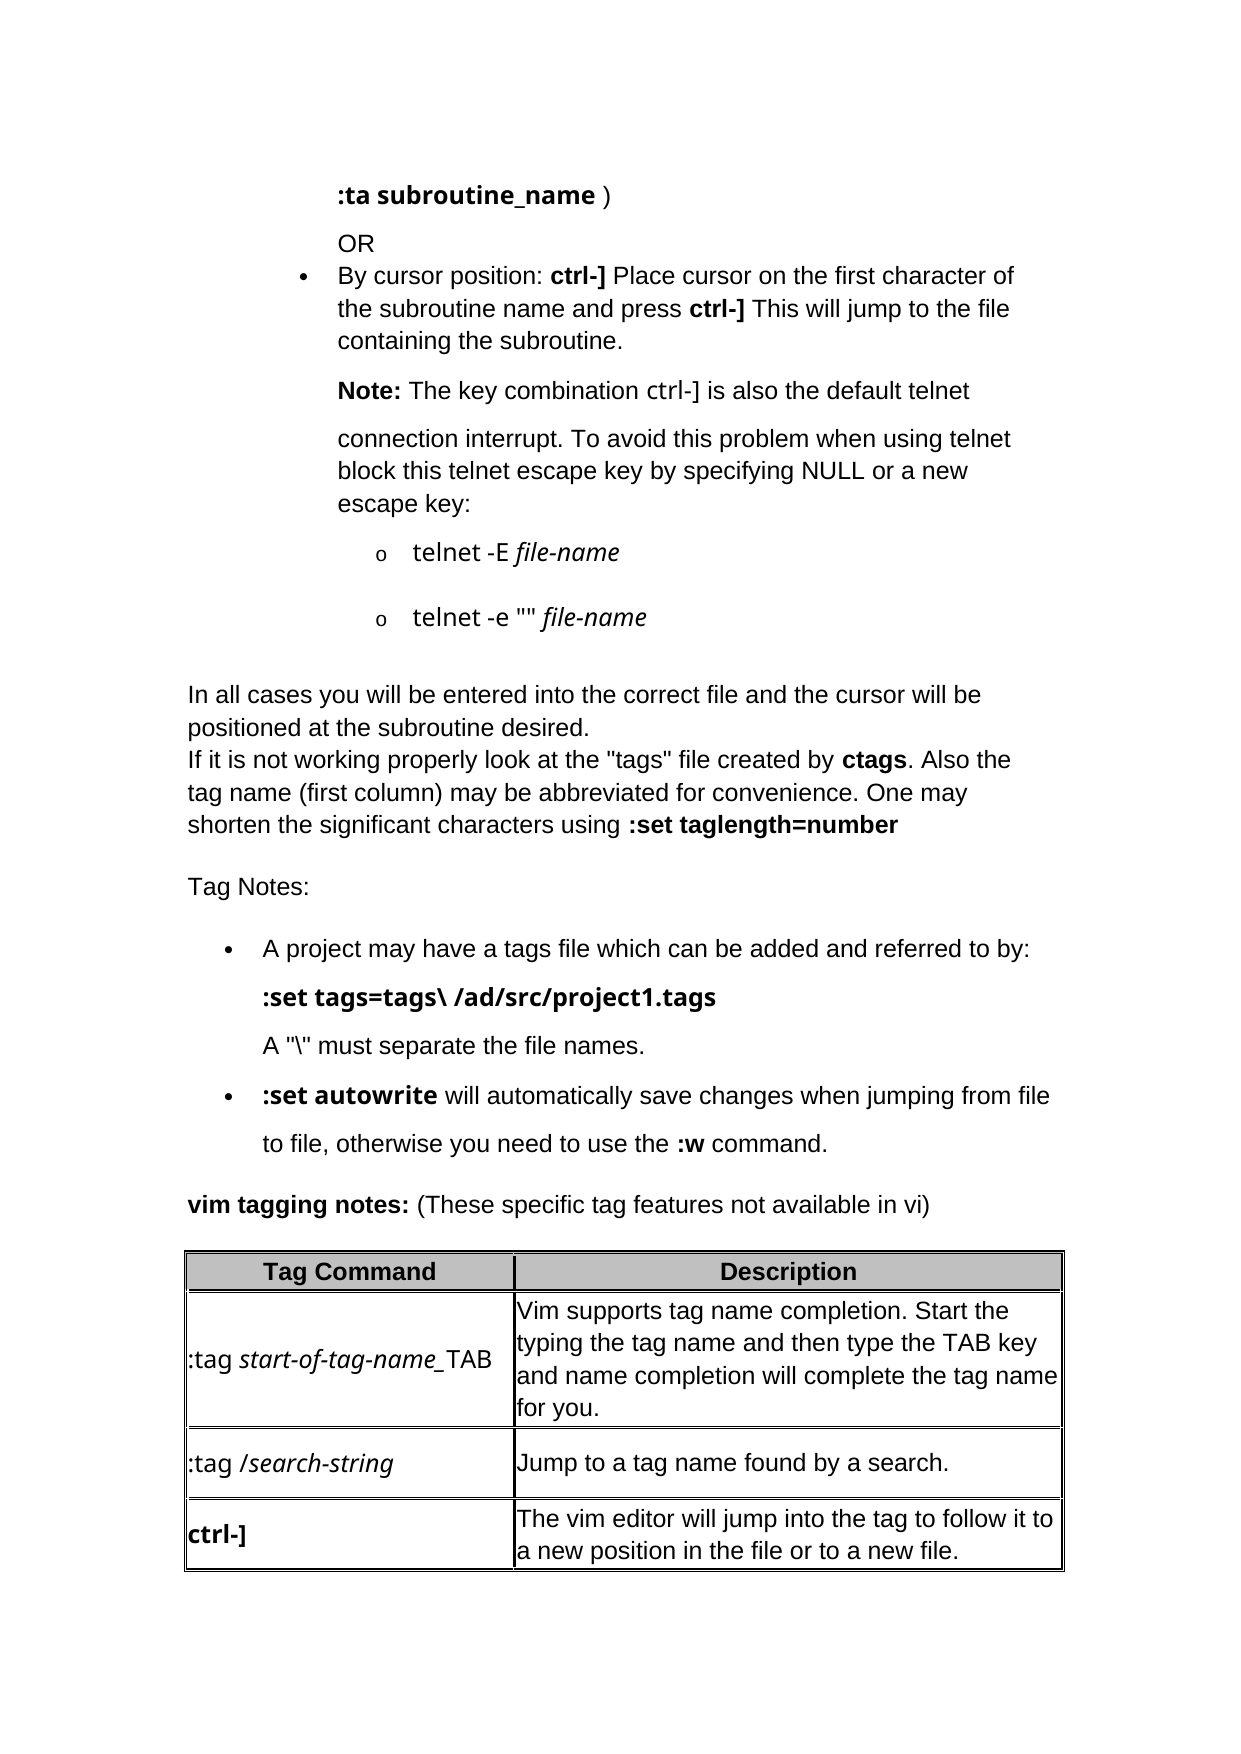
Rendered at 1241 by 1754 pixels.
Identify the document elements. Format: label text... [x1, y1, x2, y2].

text In all cases you will be entered into the correct file and the cursor will be positioned at the subroutine desired. If it is not working properly look at the "tags" file created by ctags. Also the tag name (first column) may be abbreviated for convenience. One may shorten the significant characters using :set taglength=number [187, 679, 1053, 841]
list telnet -E file-name [375, 519, 1053, 584]
table_cell :tag /search-string [185, 1426, 514, 1497]
table_header Tag Command [187, 1252, 514, 1289]
table_header Description [514, 1254, 1061, 1289]
table_cell Jump to a tag name found by a search. [514, 1426, 1063, 1497]
table_cell Vim supports tag name completion. Start the typing the tag name and then type the TAB key and name completion will complete the tag name for you. [516, 1289, 1062, 1426]
table_cell :tag start-of-tag-name_TAB [187, 1289, 513, 1426]
table_cell The vim editor will jump into the tag to follow it to a new position in the file or to a new file. [514, 1497, 1063, 1568]
list :set autowrite will automatically save changes when jumping from file to file, otherwise you need to use the :w command. [225, 1062, 1053, 1159]
table_cell ctrl-] [185, 1497, 514, 1568]
list telnet -e "" file-name [375, 584, 1053, 649]
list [300, 162, 1053, 259]
text Tag Notes: [187, 870, 1053, 903]
list A project may have a tags file which can be added and referred to by: :set tags=tags\ /ad/src/project1.tags A "\" must separate the file names. [225, 932, 1053, 1062]
list By cursor position: ctrl-] Place cursor on the first character of the subroutine name and press ctrl-] This will jump to the file containing the subroutine. Note: The key combination ctrl-] is also the default telnet connection interrupt. To avoid this problem when using telnet block this telnet escape key by specifying NULL or a new escape key: [300, 259, 1053, 519]
text vim tagging notes: (These specific tag features not available in vi) [187, 1189, 1053, 1221]
